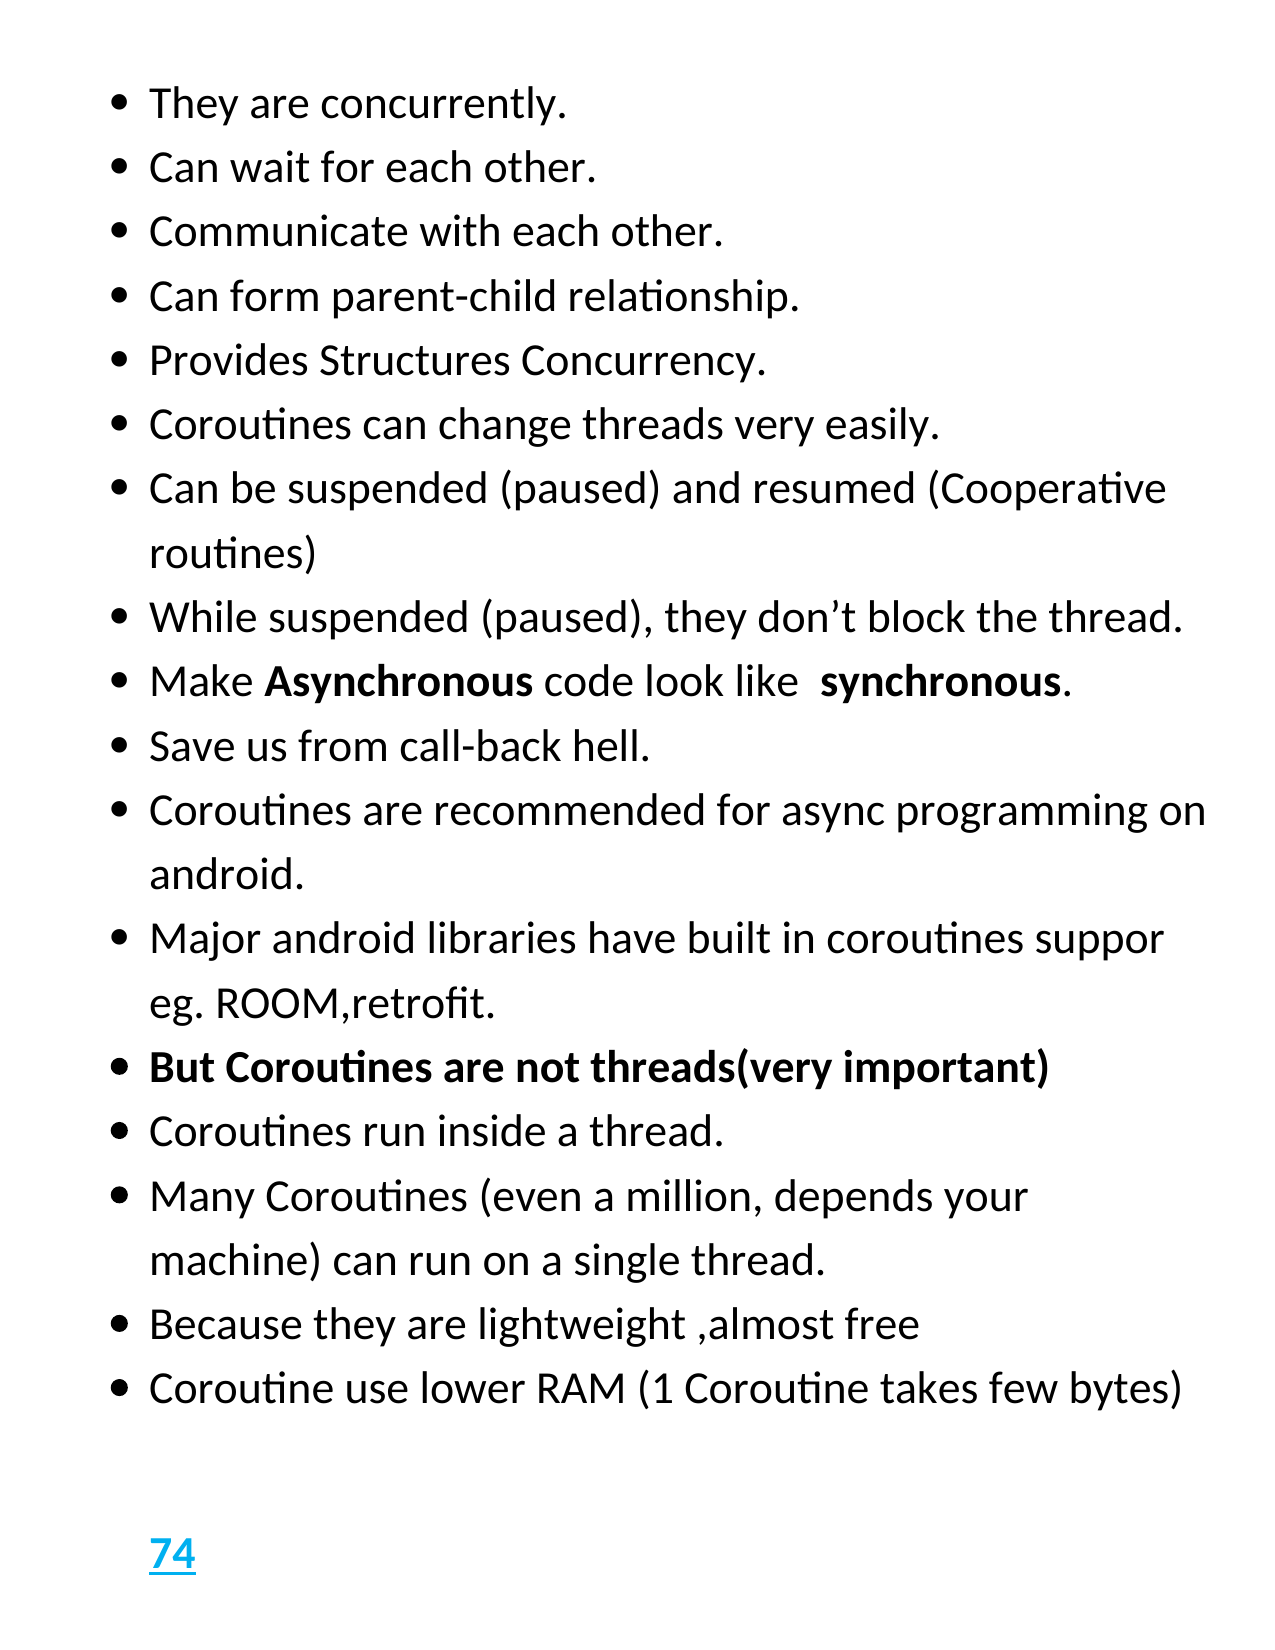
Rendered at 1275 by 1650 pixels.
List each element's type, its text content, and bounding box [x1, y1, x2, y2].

list Coroutines run inside a thread. [111, 1102, 1211, 1158]
list Can form parent-child relationship. [111, 267, 1211, 323]
list Because they are lightweight ,almost free [111, 1295, 1211, 1351]
list Many Coroutines (even a million, depends your machine) can run on a single thread. [111, 1166, 1211, 1287]
list Coroutines can change threads very easily. [111, 395, 1211, 451]
list Coroutines are recommended for async programming on android. [111, 781, 1211, 901]
list Major android libraries have built in coroutines suppor eg. ROOM,retrofit. [111, 909, 1211, 1029]
list Provides Structures Concurrency. [111, 331, 1211, 387]
list Make Asynchronous code look like synchronous. [111, 652, 1211, 708]
list Save us from call-back hell. [111, 717, 1211, 772]
list Can wait for each other. [111, 138, 1211, 194]
list Coroutine use lower RAM (1 Coroutine takes few bytes) [111, 1359, 1211, 1415]
list Communicate with each other. [111, 202, 1211, 258]
list But Coroutines are not threads(very important) [111, 1038, 1211, 1094]
list 74 [149, 1488, 1211, 1580]
list Can be suspended (paused) and resumed (Cooperative routines) [111, 459, 1211, 580]
list They are concurrently. [111, 74, 1211, 130]
list While suspended (paused), they don’t block the thread. [111, 588, 1211, 644]
